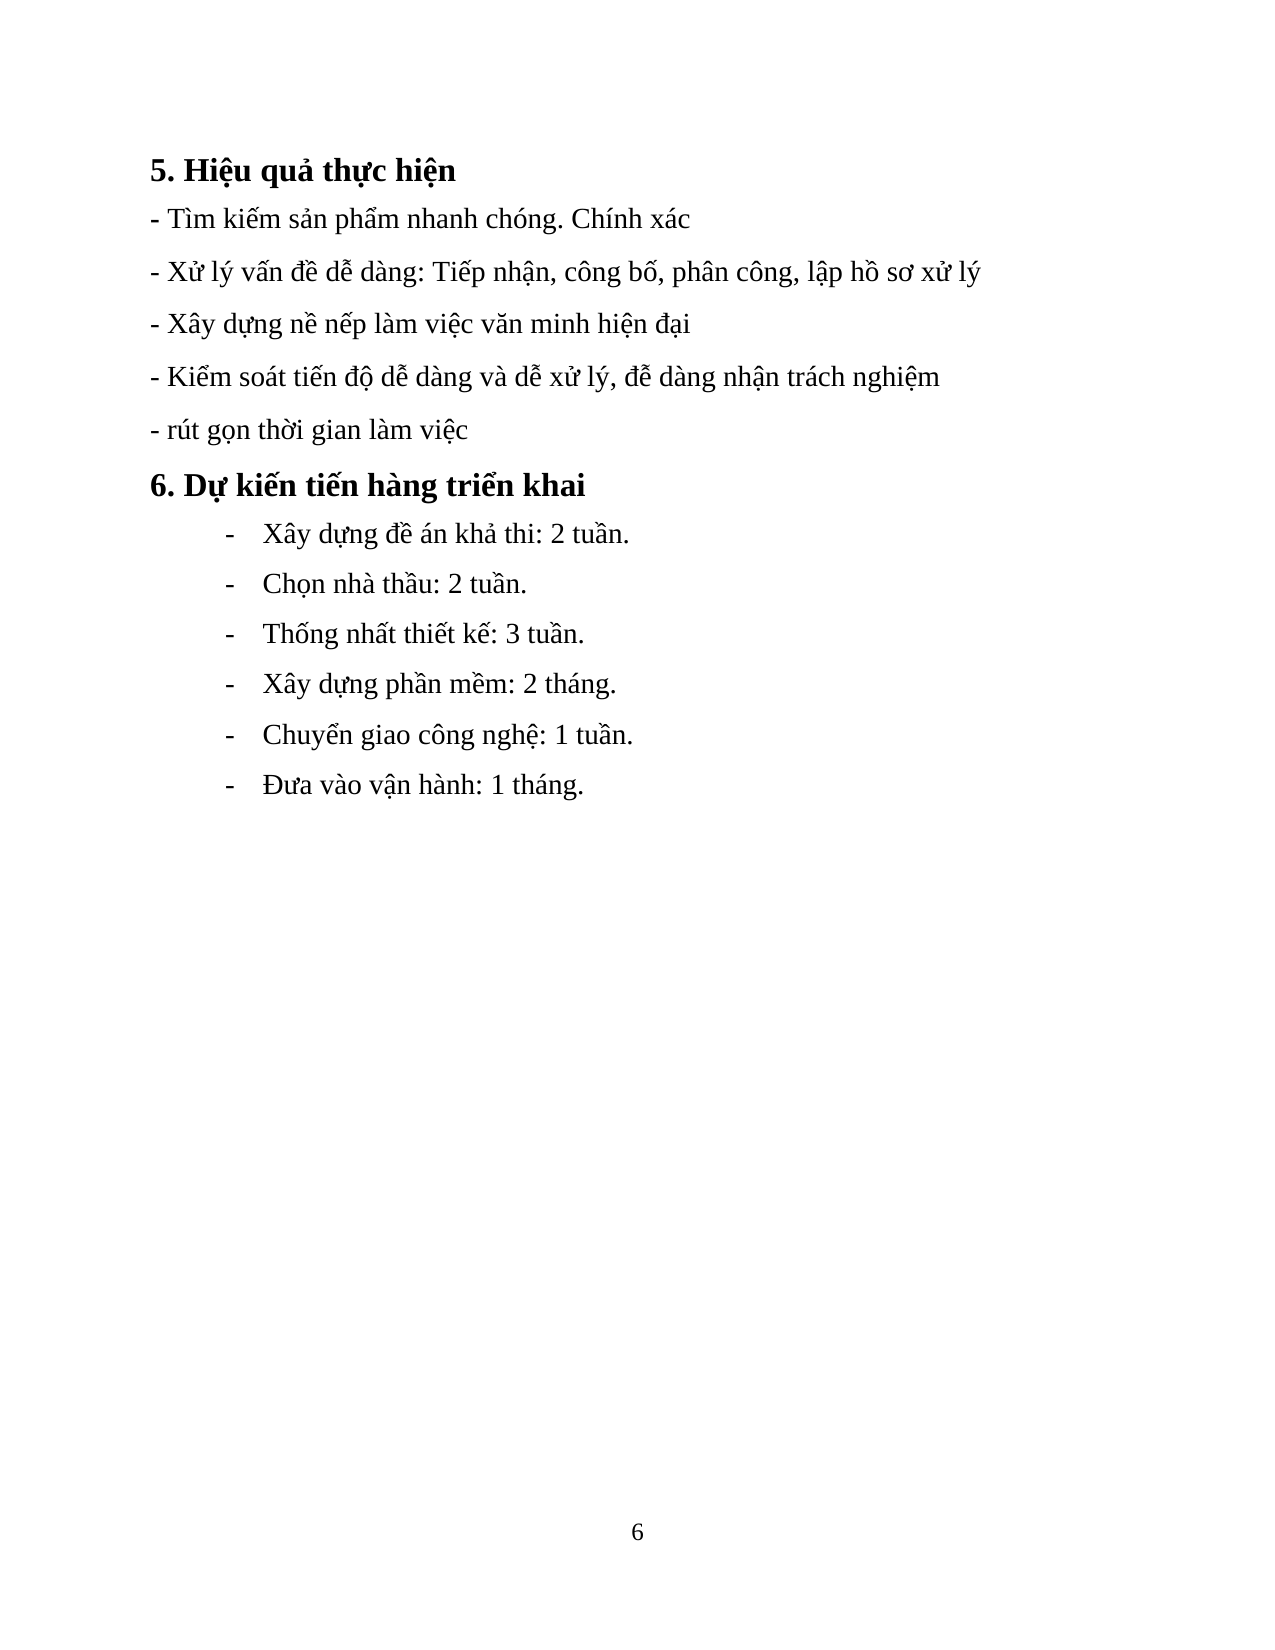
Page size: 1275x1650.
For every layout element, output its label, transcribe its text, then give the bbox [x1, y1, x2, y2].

list Xây dựng đề án khả thi: 2 tuần. [225, 516, 1125, 549]
text - Xây dựng nề nếp làm việc văn minh hiện đại [150, 306, 1125, 340]
list Đưa vào vận hành: 1 tháng. [225, 767, 1125, 801]
list Thống nhất thiết kế: 3 tuần. [225, 616, 1125, 650]
list Xây dựng phần mềm: 2 tháng. [225, 667, 1125, 700]
list Chuyển giao công nghệ: 1 tuần. [225, 717, 1125, 751]
text - Xử lý vấn đề dễ dàng: Tiếp nhận, công bố, phân công, lập hồ sơ xử lý [150, 254, 1125, 287]
text - rút gọn thời gian làm việc [150, 412, 1125, 446]
text - Tìm kiếm sản phẩm nhanh chóng. Chính xác [150, 201, 1125, 234]
list Chọn nhà thầu: 2 tuần. [225, 566, 1125, 599]
subtitle 5. Hiệu quả thực hiện [150, 150, 1125, 188]
subtitle 6. Dự kiến tiến hàng triển khai [150, 465, 1125, 503]
text - Kiểm soát tiến độ dễ dàng và dễ xử lý, đễ dàng nhận trách nghiệm [150, 359, 1125, 393]
